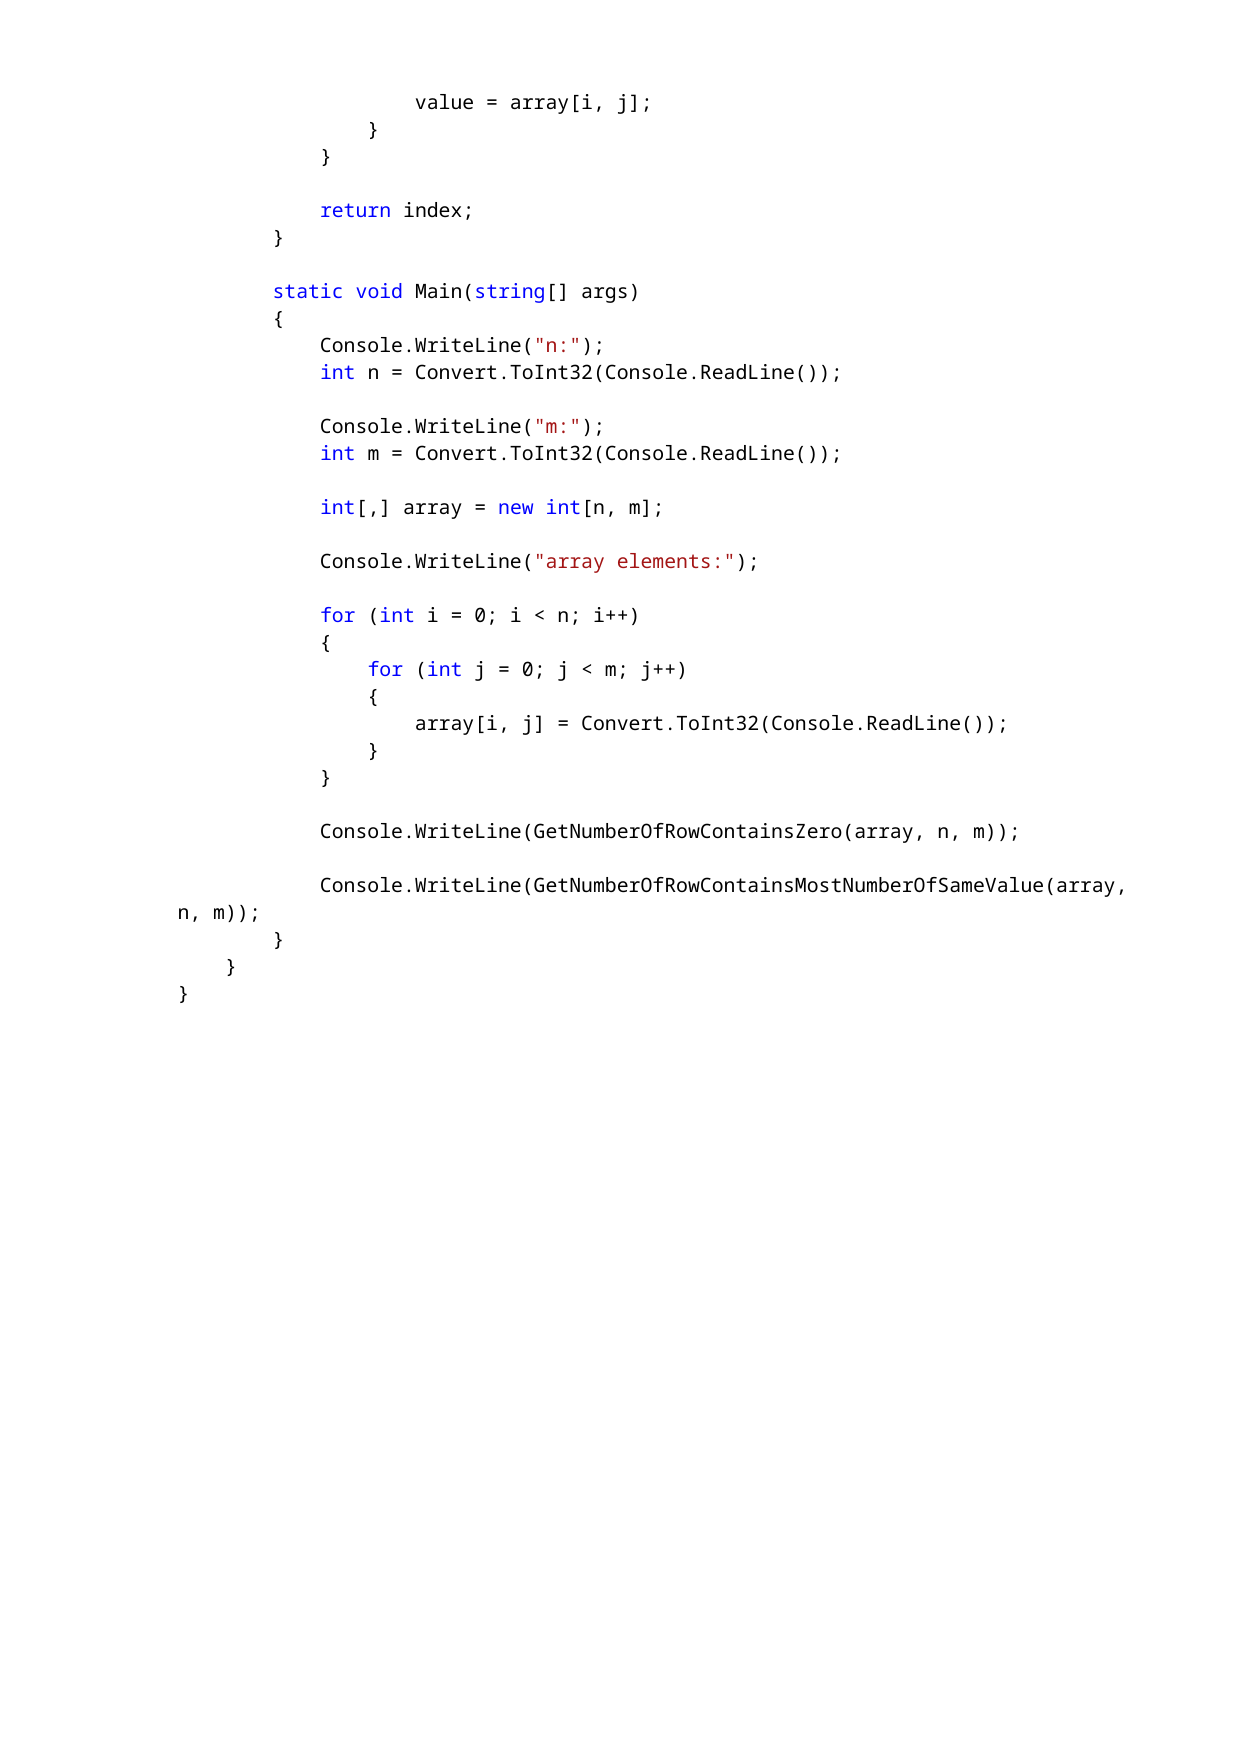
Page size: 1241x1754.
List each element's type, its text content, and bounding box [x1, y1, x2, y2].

text int m = Convert.ToInt32(Console.ReadLine()); [177, 439, 1152, 466]
text } [177, 143, 1152, 169]
text int[,] array = new int[n, m]; [177, 493, 1152, 520]
text { [177, 628, 1152, 655]
text Console.WriteLine("m:"); [177, 412, 1152, 439]
text Console.WriteLine("array elements:"); [177, 547, 1152, 574]
text array[i, j] = Convert.ToInt32(Console.ReadLine()); [177, 709, 1152, 736]
text } [177, 763, 1152, 790]
text return index; [177, 197, 1152, 223]
text for (int i = 0; i < n; i++) [177, 601, 1152, 628]
text { [177, 682, 1152, 709]
text static void Main(string[] args) [177, 277, 1152, 304]
text } [177, 223, 1152, 251]
text } [177, 925, 1152, 952]
text for (int j = 0; j < m; j++) [177, 655, 1152, 682]
text int n = Convert.ToInt32(Console.ReadLine()); [177, 358, 1152, 385]
text } [177, 116, 1152, 143]
text { [177, 304, 1152, 331]
text } [177, 736, 1152, 763]
text value = array[i, j]; [177, 89, 1152, 116]
text } [177, 979, 1152, 1006]
text Console.WriteLine(GetNumberOfRowContainsZero(array, n, m)); [177, 817, 1152, 844]
text } [177, 952, 1152, 979]
text Console.WriteLine(GetNumberOfRowContainsMostNumberOfSameValue(array, n, m)); [177, 871, 1152, 925]
text Console.WriteLine("n:"); [177, 331, 1152, 358]
